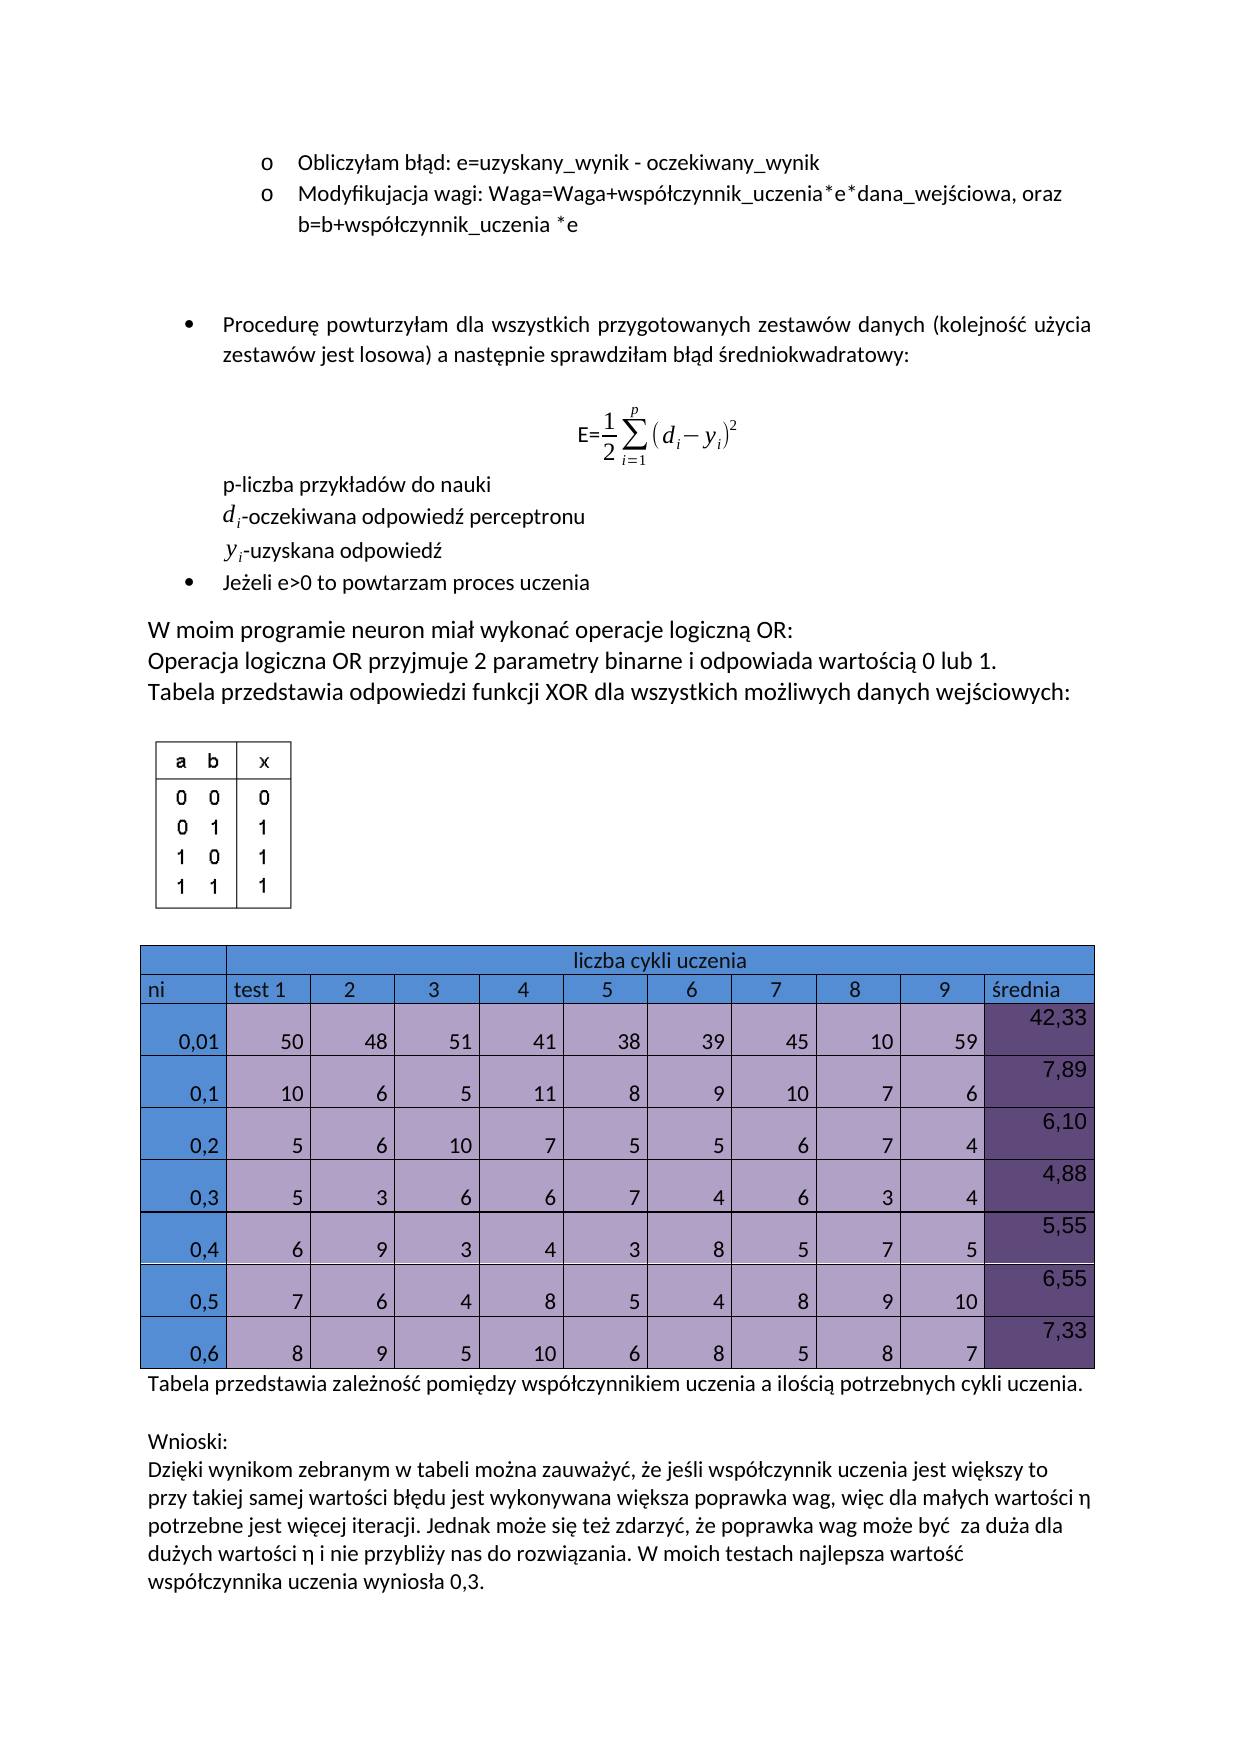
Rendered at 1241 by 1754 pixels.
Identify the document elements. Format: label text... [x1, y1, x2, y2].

text Dzięki wynikom zebranym w tabeli można zauważyć, że jeśli współczynnik uczenia jest większy to przy takiej samej wartości błędu jest wykonywana większa poprawka wag, więc dla małych wartości ƞ potrzebne jest więcej iteracji. Jednak może się też zdarzyć, że poprawka wag może być za duża dla dużych wartości ƞ i nie przybliży nas do rozwiązania. W moich testach najlepsza wartość współczynnika uczenia wyniosła 0,3. [148, 1455, 1093, 1595]
table_cell 8 [480, 1265, 563, 1316]
table_cell 3 [395, 1213, 479, 1263]
text Tabela przedstawia odpowiedzi funkcji XOR dla wszystkich możliwych danych wejściowych: [148, 676, 1093, 706]
table_cell 6 [564, 1317, 647, 1368]
list E= [223, 401, 1093, 468]
table_cell 59 [901, 1004, 984, 1055]
table_cell 5,55 [985, 1213, 1094, 1263]
list Obliczyłam błąd: e=uzyskany_wynik - oczekiwany_wynik [260, 148, 1093, 177]
table_cell 5 [732, 1317, 816, 1368]
text W moim programie neuron miał wykonać operacje logiczną OR: [148, 614, 1093, 645]
table_cell 0,6 [141, 1317, 226, 1368]
table_cell 7 [817, 1213, 900, 1263]
table_cell 4 [648, 1160, 731, 1211]
table_cell 10 [732, 1056, 816, 1107]
table_cell 0,1 [141, 1056, 226, 1107]
table_cell 5 [732, 1213, 816, 1263]
table_cell 0,4 [141, 1213, 226, 1263]
table_cell 7 [817, 1108, 900, 1159]
table_cell 5 [901, 1213, 984, 1263]
table_cell średnia [985, 975, 1094, 1003]
table_cell 6 [732, 1160, 816, 1211]
table_cell 41 [480, 1004, 563, 1055]
list -oczekiwana odpowiedź perceptronu [223, 501, 1093, 532]
table_cell 5 [564, 975, 647, 1003]
table_cell 3 [564, 1213, 647, 1263]
table_header liczba cykli uczenia [227, 946, 1094, 974]
table_cell 4 [480, 975, 563, 1003]
table_cell 0,5 [141, 1265, 226, 1316]
table_cell 3 [311, 1160, 394, 1211]
table_cell 9 [311, 1317, 394, 1368]
text Tabela przedstawia zależność pomiędzy współczynnikiem uczenia a ilością potrzebnych cykli uczenia. [148, 1369, 1093, 1397]
table_cell 7 [227, 1265, 310, 1316]
list Jeżeli e>0 to powtarzam proces uczenia [185, 568, 1093, 596]
table_cell 10 [227, 1056, 310, 1107]
table_cell 8 [648, 1317, 731, 1368]
table_cell 3 [817, 1160, 900, 1211]
table_cell 5 [395, 1056, 479, 1107]
table_cell 9 [648, 1056, 731, 1107]
table_cell 4 [901, 1160, 984, 1211]
table_cell 9 [901, 975, 984, 1003]
table_cell 6 [901, 1056, 984, 1107]
table_cell 5 [564, 1265, 647, 1316]
table_cell 7 [480, 1108, 563, 1159]
table_cell 6 [395, 1160, 479, 1211]
table_cell 2 [311, 975, 394, 1003]
table_cell 42,33 [985, 1004, 1094, 1055]
table_cell 38 [564, 1004, 647, 1055]
table_cell 4,88 [985, 1160, 1094, 1211]
table_cell test 1 [227, 975, 310, 1003]
list -uzyskana odpowiedź [223, 534, 1093, 566]
table_cell 7,33 [985, 1317, 1094, 1368]
table_cell 39 [648, 1004, 731, 1055]
table_cell 7 [564, 1160, 647, 1211]
table_cell 5 [227, 1108, 310, 1159]
table_header [141, 946, 226, 974]
table_cell 8 [732, 1265, 816, 1316]
table_cell ni [141, 975, 226, 1003]
table_cell 8 [564, 1056, 647, 1107]
table_cell 0,2 [141, 1108, 226, 1159]
table_cell 48 [311, 1004, 394, 1055]
table_cell 6 [311, 1108, 394, 1159]
table_cell 10 [395, 1108, 479, 1159]
table_cell 6 [480, 1160, 563, 1211]
table_cell 10 [817, 1004, 900, 1055]
table_cell 6,55 [985, 1265, 1094, 1316]
table_cell 11 [480, 1056, 563, 1107]
table_cell 8 [648, 1213, 731, 1263]
table_cell 6 [311, 1056, 394, 1107]
list Modyfikujacja wagi: Waga=Waga+współczynnik_uczenia*e*dana_wejściowa, oraz b=b+współczynnik_uczenia *e [260, 179, 1093, 238]
table_cell 5 [648, 1108, 731, 1159]
table_cell 7,89 [985, 1056, 1094, 1107]
table_cell 6 [311, 1265, 394, 1316]
list Procedurę powturzyłam dla wszystkich przygotowanych zestawów danych (kolejność użycia zestawów jest losowa) a następnie sprawdziłam błąd średniokwadratowy: [185, 310, 1093, 368]
text Operacja logiczna OR przyjmuje 2 parametry binarne i odpowiada wartością 0 lub 1. [148, 645, 1093, 676]
table_cell 8 [817, 975, 900, 1003]
table_cell 6 [732, 1108, 816, 1159]
table_cell 7 [817, 1056, 900, 1107]
table_cell 6,10 [985, 1108, 1094, 1159]
table_cell 9 [817, 1265, 900, 1316]
table_cell 10 [901, 1265, 984, 1316]
list p-liczba przykładów do nauki [223, 470, 1093, 498]
table_cell 0,01 [141, 1004, 226, 1055]
table_cell 7 [732, 975, 816, 1003]
table_cell 4 [648, 1265, 731, 1316]
table_cell 10 [480, 1317, 563, 1368]
table_cell 8 [817, 1317, 900, 1368]
picture [147, 734, 300, 915]
table_cell 45 [732, 1004, 816, 1055]
table_cell 0,3 [141, 1160, 226, 1211]
text Wnioski: [148, 1427, 1093, 1455]
table_cell 4 [901, 1108, 984, 1159]
table_cell 6 [648, 975, 731, 1003]
table_cell 4 [395, 1265, 479, 1316]
table_cell 5 [395, 1317, 479, 1368]
table_cell 9 [311, 1213, 394, 1263]
table_cell 3 [395, 975, 479, 1003]
table_cell 4 [480, 1213, 563, 1263]
table_cell 5 [227, 1160, 310, 1211]
table_cell 7 [901, 1317, 984, 1368]
table_cell 50 [227, 1004, 310, 1055]
table_cell 6 [227, 1213, 310, 1263]
table_cell 5 [564, 1108, 647, 1159]
table_cell 8 [227, 1317, 310, 1368]
table_cell 51 [395, 1004, 479, 1055]
